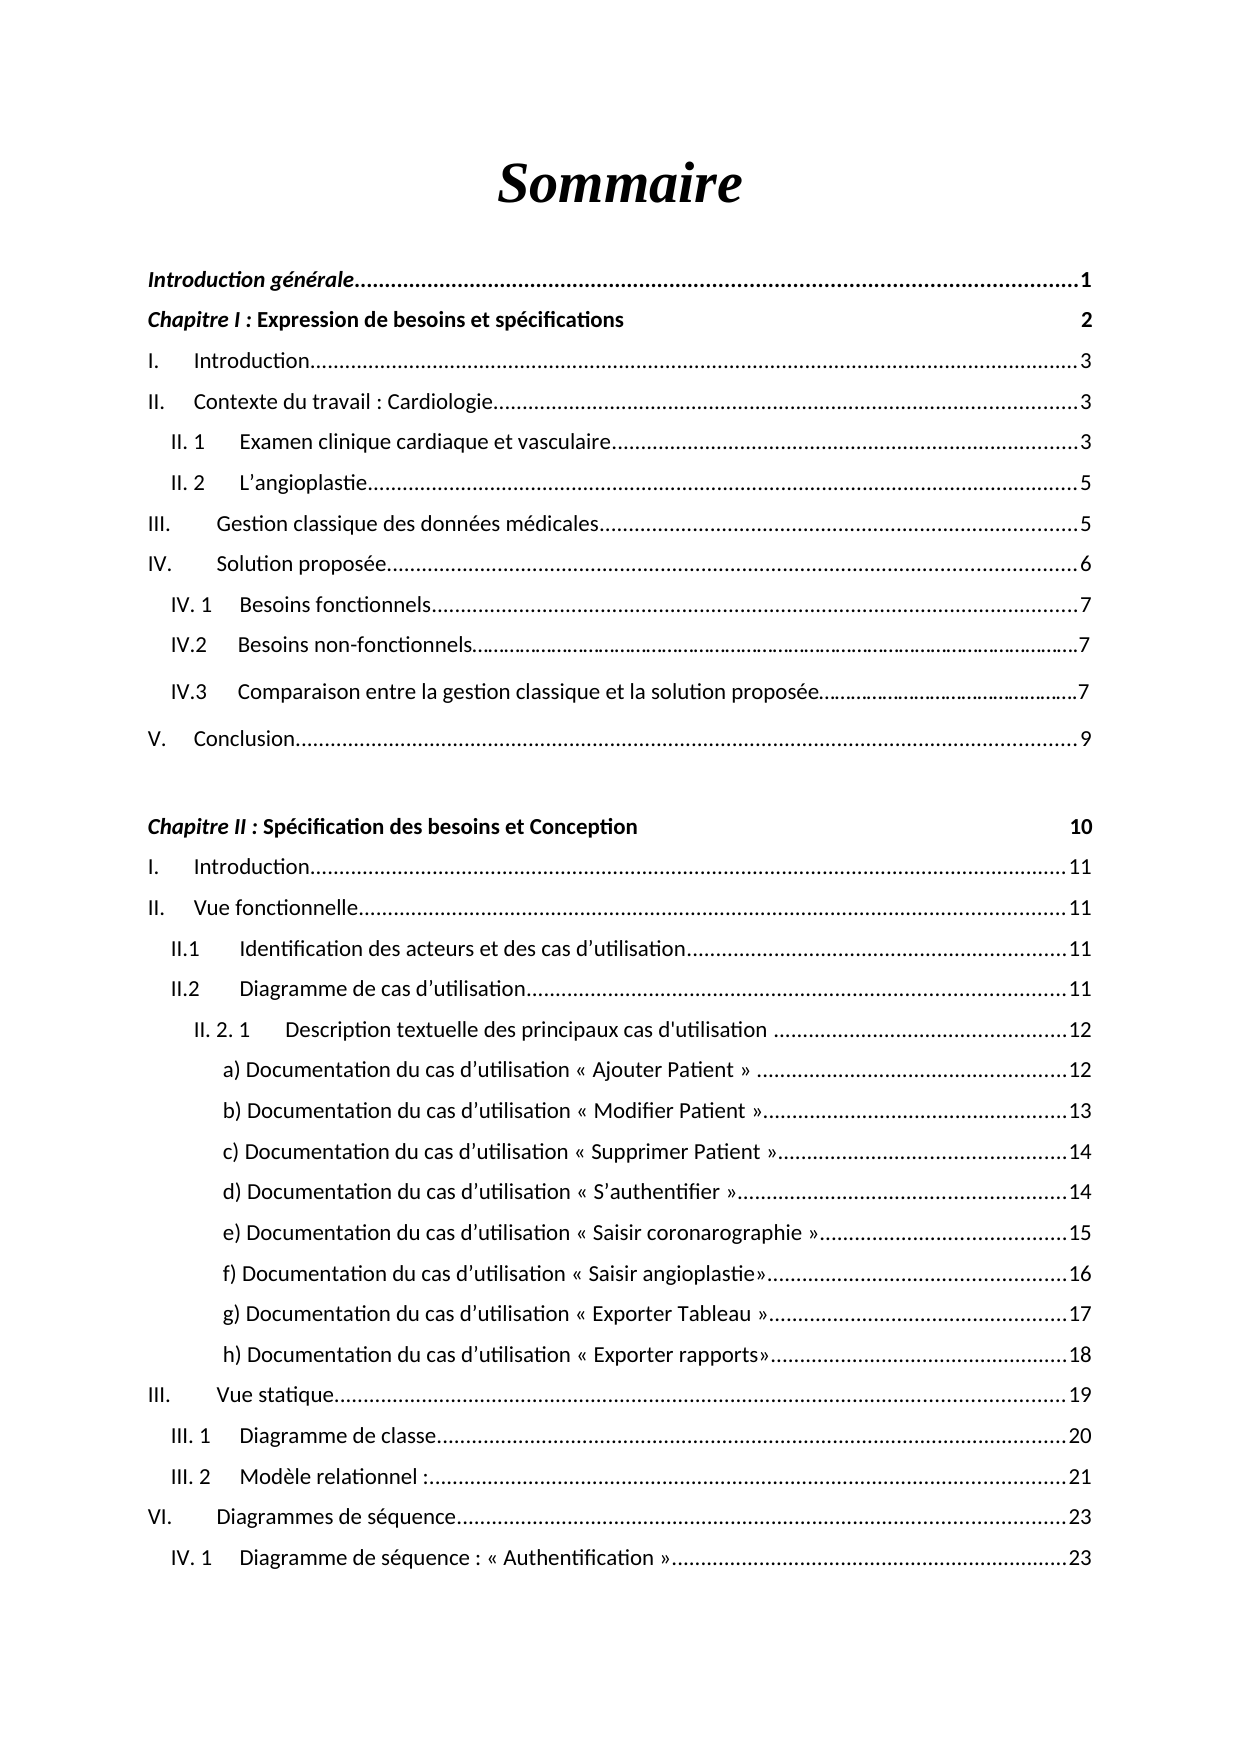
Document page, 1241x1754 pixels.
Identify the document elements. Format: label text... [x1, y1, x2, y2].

text II. 2. 1 Description textuelle des principaux cas d'utilisation 12 [193, 1015, 1092, 1043]
text II. 2 L’angioplastie 5 [171, 468, 1092, 496]
text Sommaire [148, 148, 1092, 215]
text II. Vue fonctionnelle 11 [358, 893, 1092, 921]
text III. Vue statique 19 [148, 1381, 1092, 1409]
text c) Documentation du cas d’utilisation « Supprimer Patient » 14 [223, 1137, 1092, 1165]
text II. 1 Examen clinique cardiaque et vasculaire 3 [171, 427, 1092, 456]
text II.1 Identification des acteurs et des cas d’utilisation 11 [171, 934, 1092, 962]
text II. Contexte du travail : Cardiologie 3 [493, 387, 1092, 415]
text a) Documentation du cas d’utilisation « Ajouter Patient » 12 [223, 1056, 1092, 1084]
text I. Introduction 3 [148, 346, 194, 374]
text V. Conclusion 9 [148, 724, 1092, 752]
text f) Documentation du cas d’utilisation « Saisir angioplastie» 16 [223, 1259, 1092, 1287]
text Chapitre II : Spécification des besoins et Conception 10 [258, 812, 1092, 840]
text h) Documentation du cas d’utilisation « Exporter rapports» 18 [223, 1340, 1092, 1368]
text III. 1 Diagramme de classe 20 [171, 1421, 1092, 1449]
text b) Documentation du cas d’utilisation « Modifier Patient » 13 [223, 1096, 1092, 1124]
text d) Documentation du cas d’utilisation « S’authentifier » 14 [223, 1177, 1092, 1206]
text II.2 Diagramme de cas d’utilisation 11 [171, 974, 1092, 1002]
text III. 2 Modèle relationnel : 21 [171, 1462, 1092, 1490]
text Introduction générale 1 [148, 265, 1092, 293]
text I. Introduction 11 [148, 852, 1092, 881]
text IV.3 Comparaison entre la gestion classique et la solution proposée………………………………………….7 [148, 677, 1092, 706]
text IV.2 Besoins non-fonctionnels…………………………………………………………………………………………………….7 [148, 631, 1092, 659]
text IV. Solution proposée 6 [148, 549, 1092, 577]
text I. Introduction 3 [310, 346, 1092, 374]
text IV. 1 Besoins fonctionnels 7 [171, 590, 1092, 618]
text g) Documentation du cas d’utilisation « Exporter Tableau » 17 [223, 1299, 1092, 1327]
text III. Gestion classique des données médicales 5 [599, 509, 1092, 537]
text e) Documentation du cas d’utilisation « Saisir coronarographie » 15 [223, 1218, 1092, 1246]
text VI. Diagrammes de séquence 23 [148, 1502, 1092, 1531]
text IV. 1 Diagramme de séquence : « Authentification » 23 [171, 1543, 1092, 1571]
text Chapitre I : Expression de besoins et spécifications 2 [148, 306, 1092, 334]
